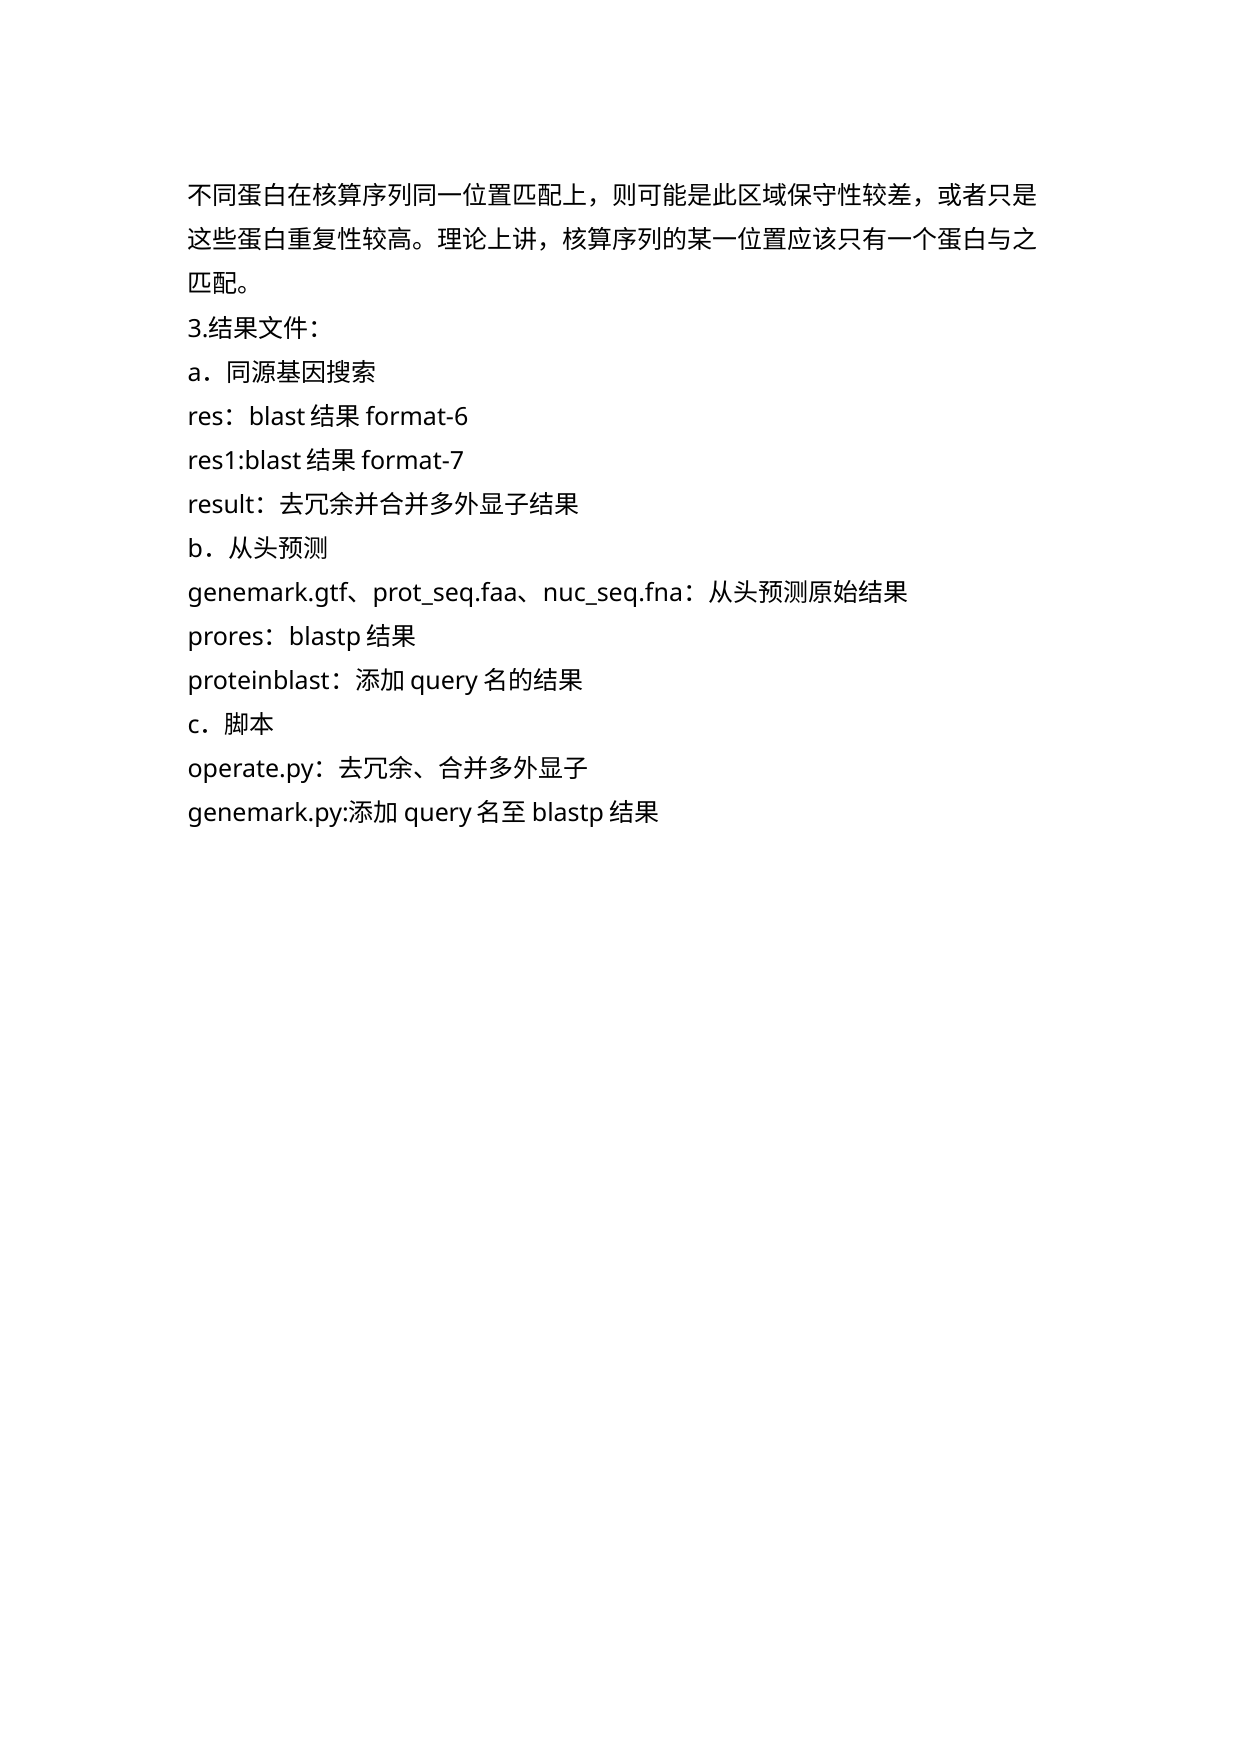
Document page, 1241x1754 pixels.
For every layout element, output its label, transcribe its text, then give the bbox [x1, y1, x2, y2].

text b．从头预测 [187, 524, 1053, 568]
text a．同源基因搜索 [187, 348, 1053, 392]
text genemark.py:添加query名至blastp结果 [187, 789, 1053, 833]
text prores：blastp结果 [187, 613, 1053, 657]
text proteinblast：添加query名的结果 [187, 657, 1053, 701]
text c．脚本 [187, 701, 1053, 745]
text operate.py：去冗余、合并多外显子 [187, 745, 1053, 789]
text res：blast结果format-6 [187, 392, 1053, 436]
text result：去冗余并合并多外显子结果 [187, 480, 1053, 524]
text res1:blast结果format-7 [187, 436, 1053, 480]
text 3.结果文件： [187, 304, 1053, 348]
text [187, 172, 1053, 304]
text genemark.gtf、prot_seq.faa、nuc_seq.fna：从头预测原始结果 [187, 568, 1053, 613]
